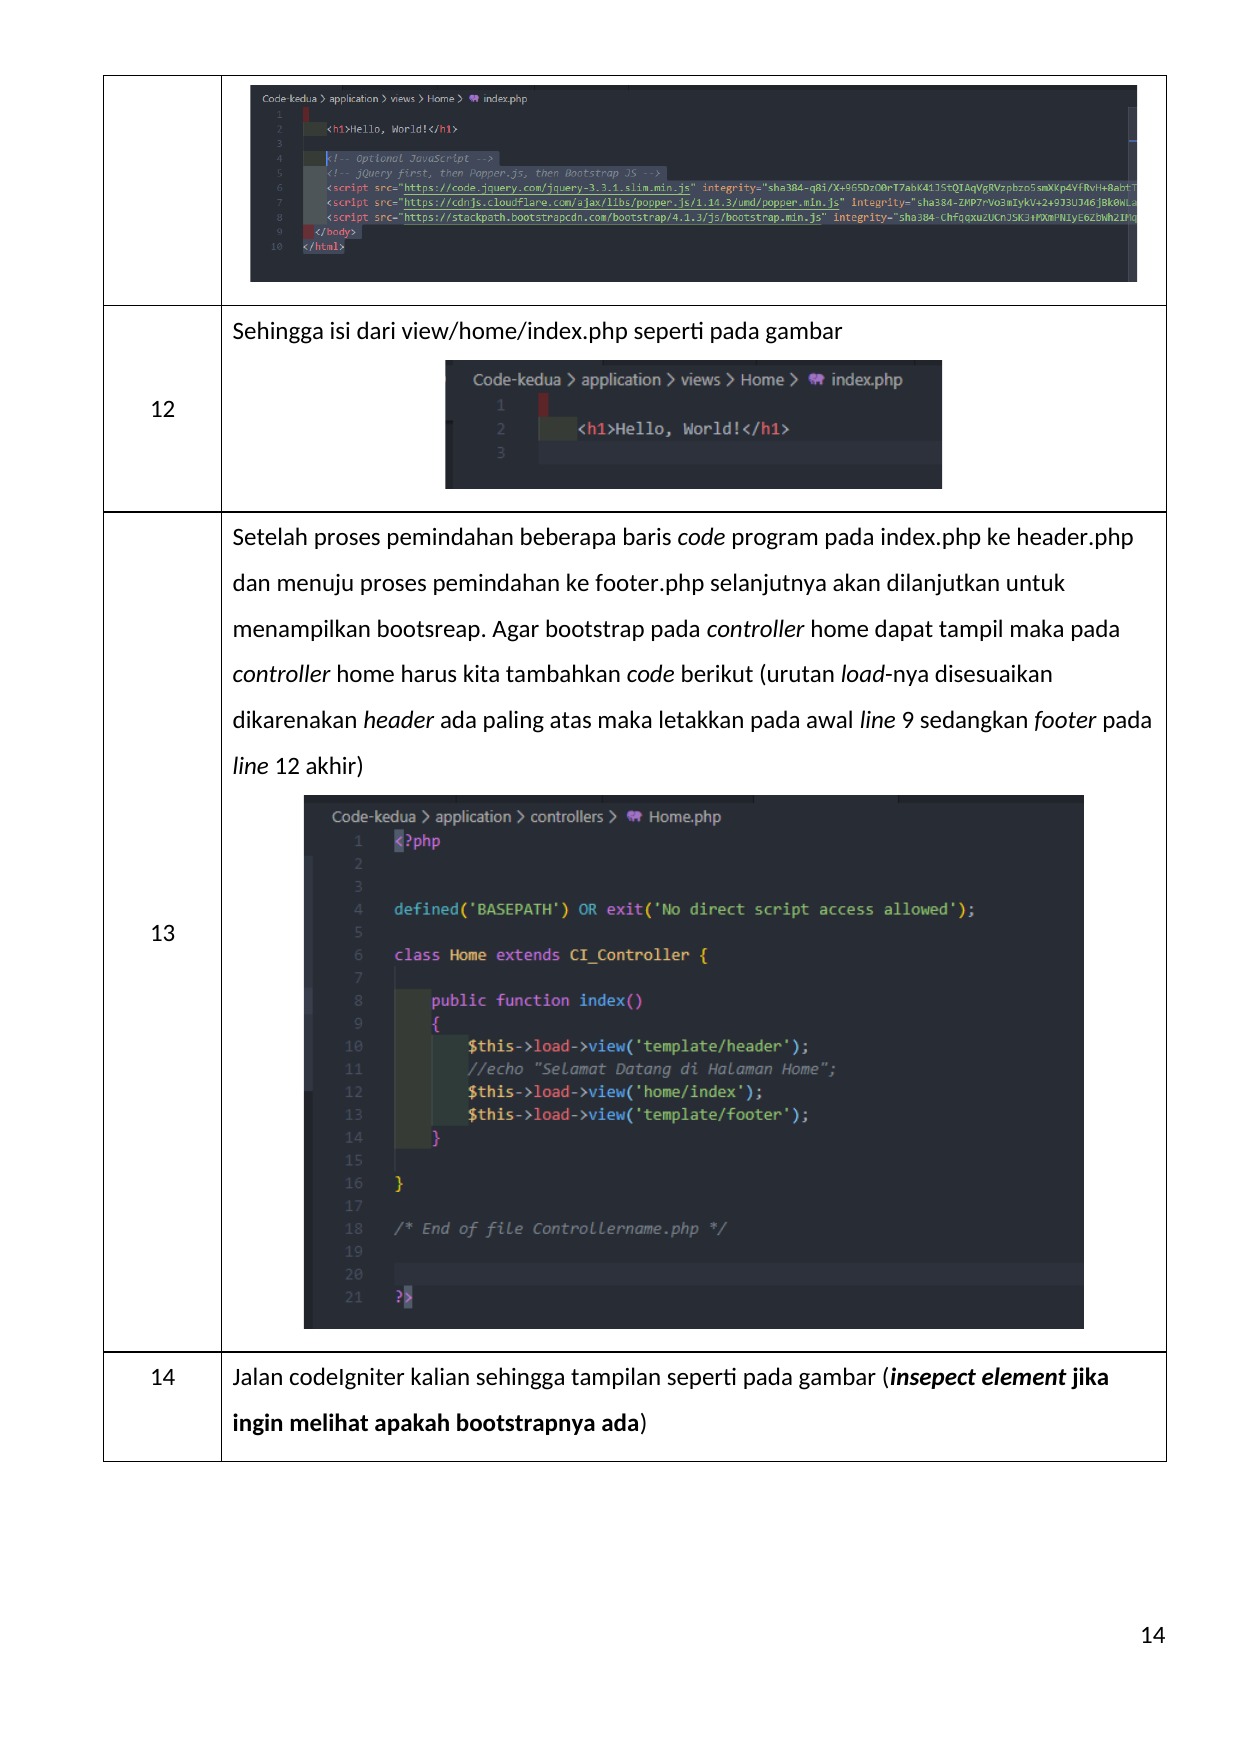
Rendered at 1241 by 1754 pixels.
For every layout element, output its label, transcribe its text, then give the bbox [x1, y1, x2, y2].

picture [303, 795, 1084, 1329]
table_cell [222, 1353, 1166, 1461]
picture [250, 85, 1138, 282]
table_cell 12 [104, 306, 221, 511]
table_cell 13 [104, 513, 221, 1351]
table_cell Sehingga isi dari view/home/index.php seperti pada gambar [222, 306, 1166, 511]
table_cell 14 [104, 1353, 221, 1461]
picture [445, 360, 943, 489]
table_cell Setelah proses pemindahan beberapa baris code program pada index.php ke header.php dan menuju proses pemindahan ke footer.php selanjutnya akan dilanjutkan untuk menampilkan bootsreap. Agar bootstrap pada controller home dapat tampil maka pada controller home harus kita tambahkan code berikut (urutan load-nya disesuaikan dikarenakan header ada paling atas maka letakkan pada awal line 9 sedangkan footer pada line 12 akhir) [222, 513, 1166, 1351]
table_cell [222, 76, 1166, 305]
table_cell 11 [104, 76, 221, 305]
